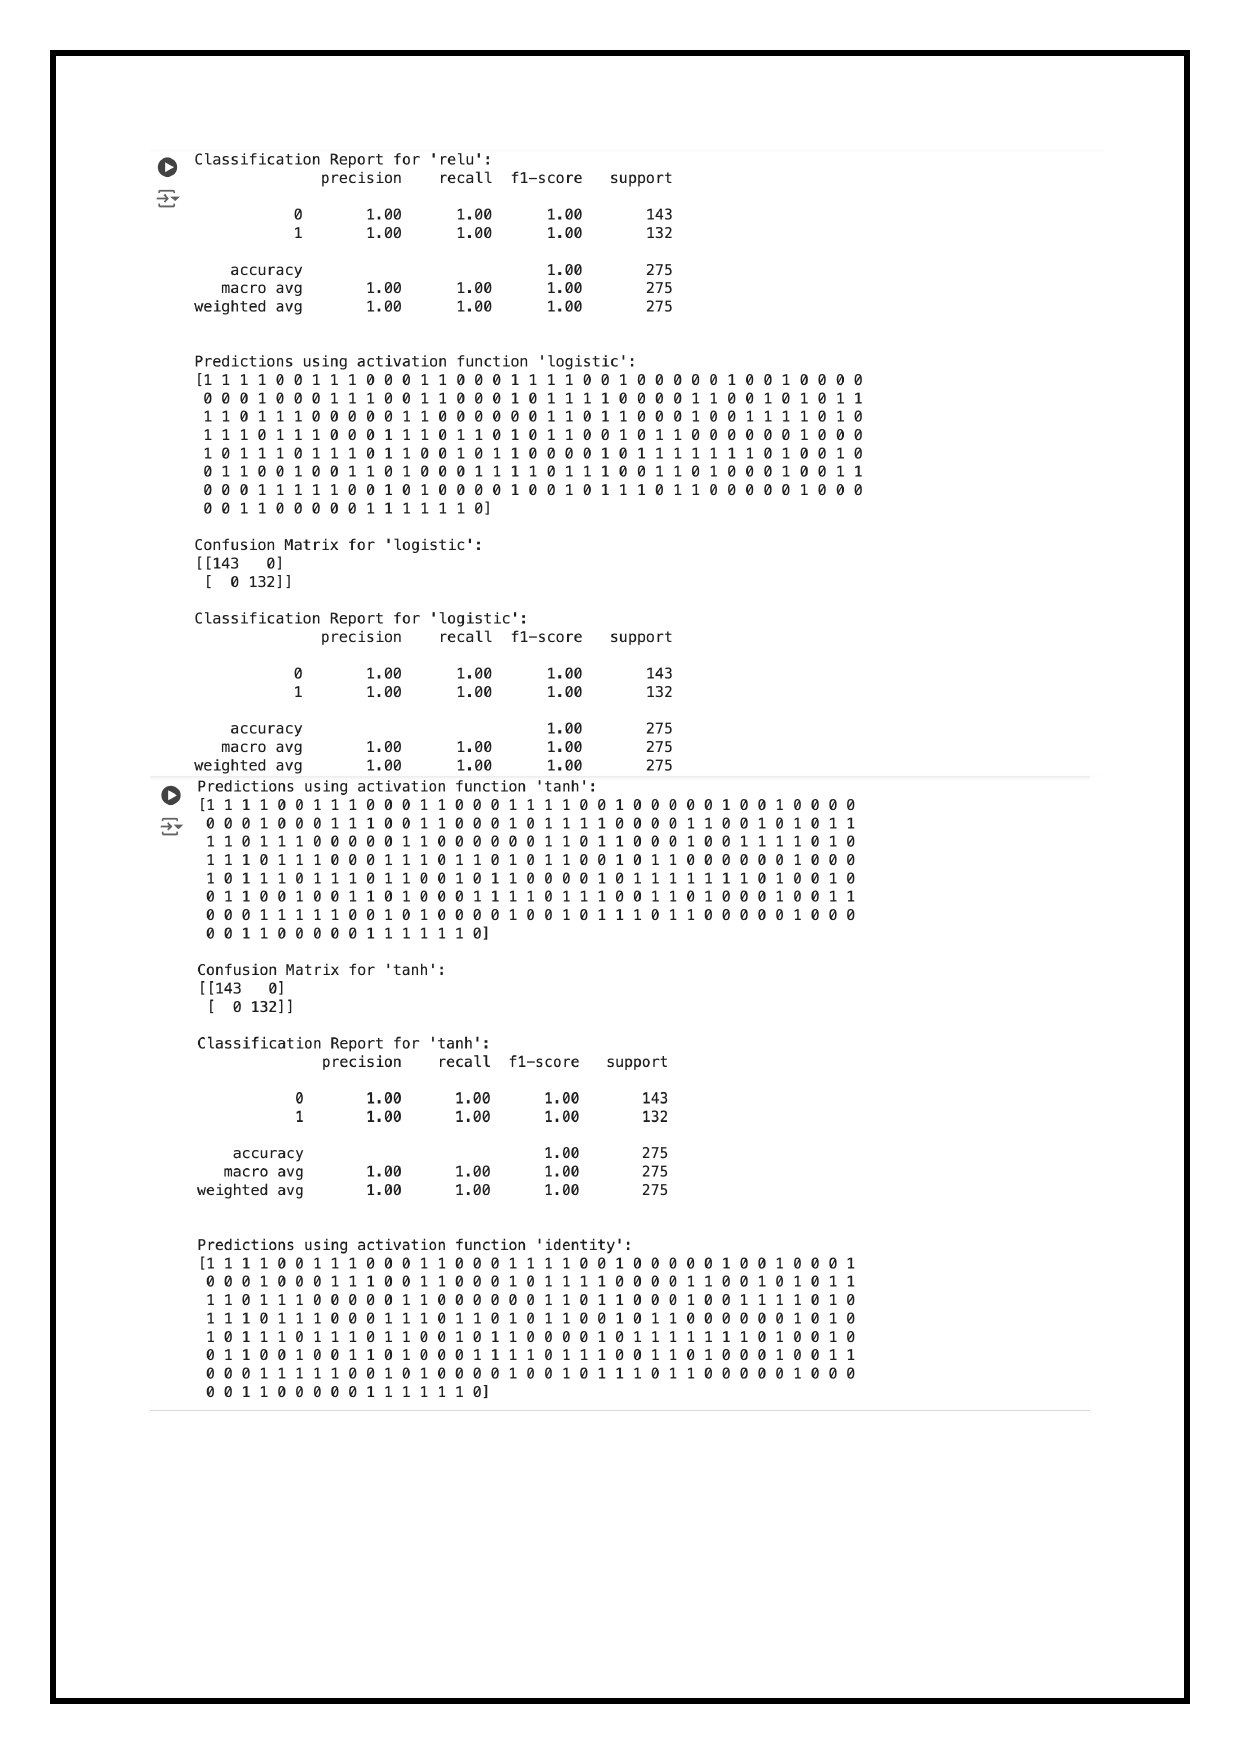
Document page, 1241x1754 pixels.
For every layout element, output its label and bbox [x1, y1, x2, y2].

picture [150, 150, 1105, 1411]
